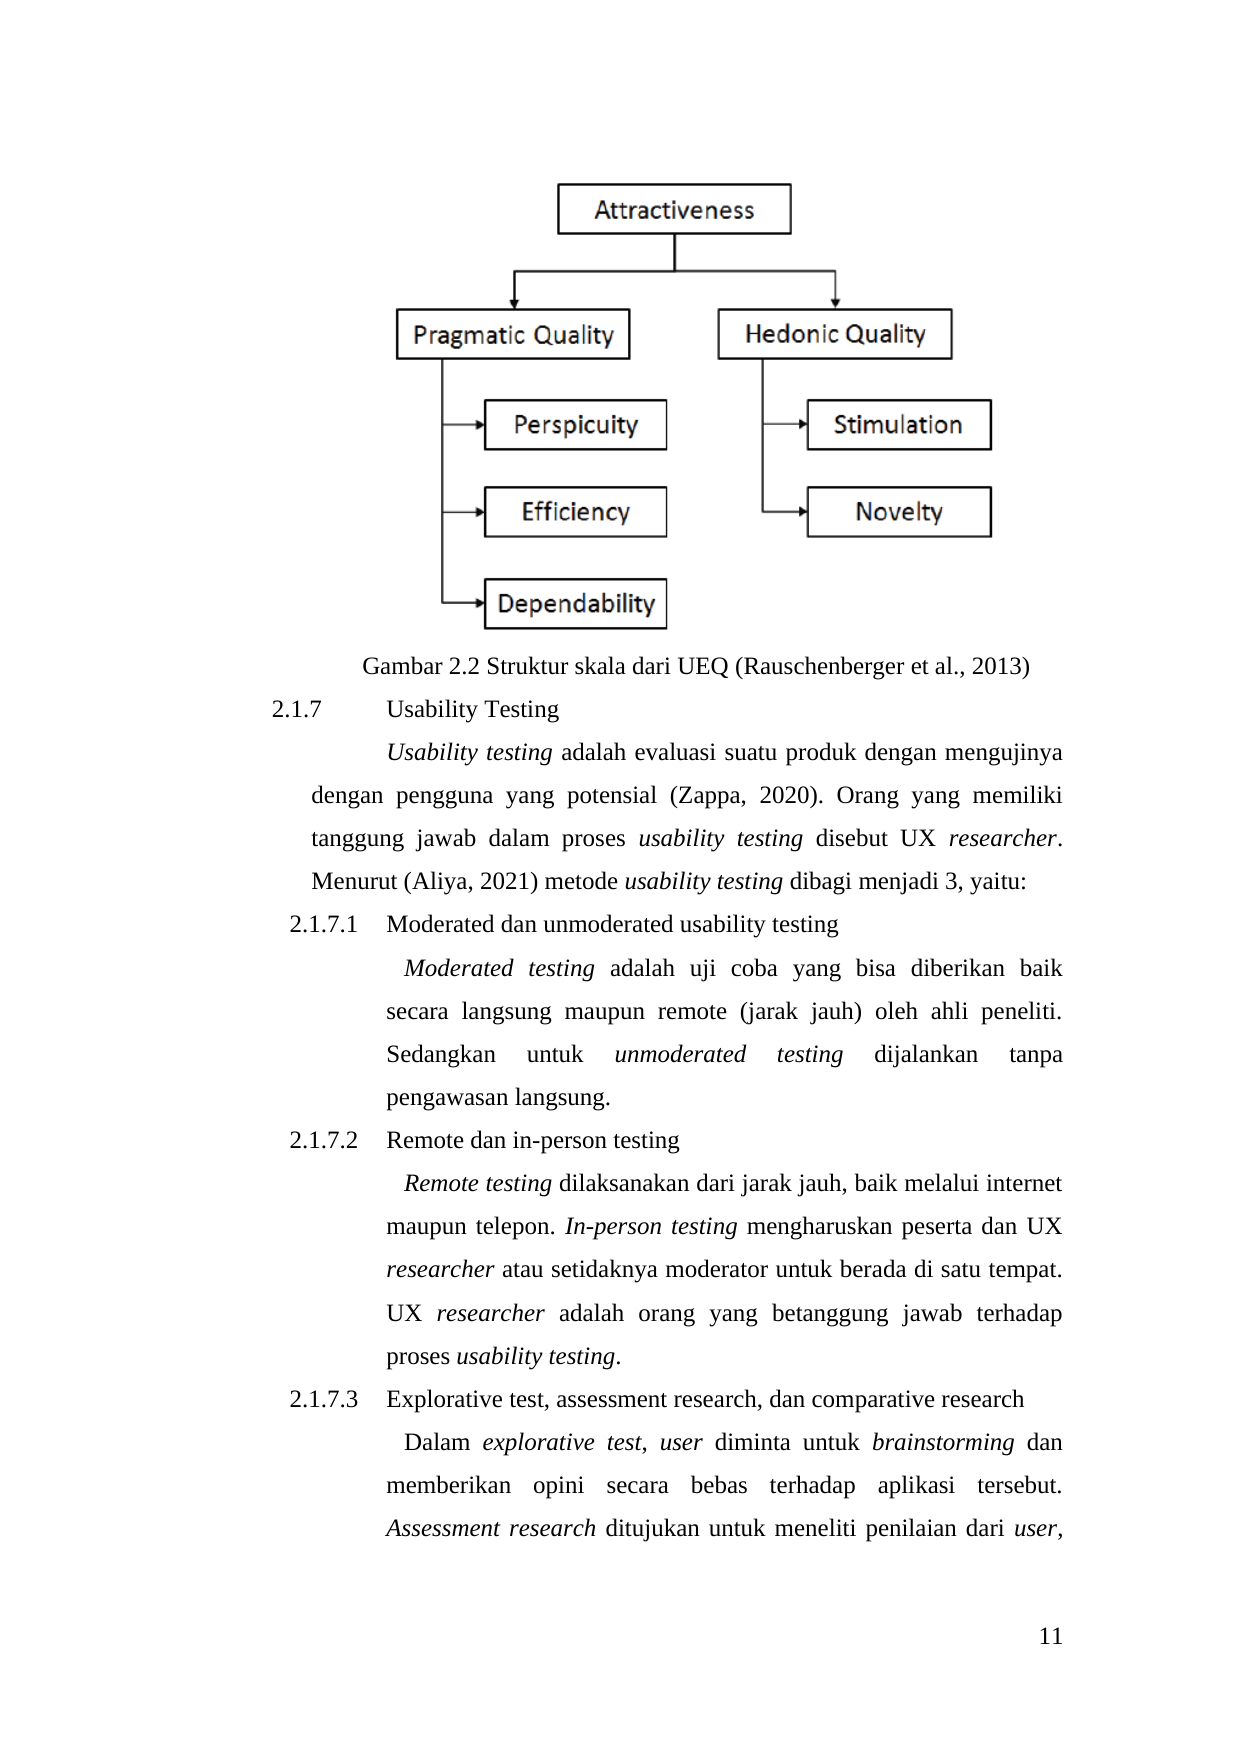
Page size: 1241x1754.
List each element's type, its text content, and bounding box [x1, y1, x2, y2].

subtitle 2.1.7.3 Explorative test, assessment research, dan comparative research [272, 1384, 1063, 1413]
subtitle 2.1.7.2 Remote dan in-person testing [272, 1125, 1063, 1154]
text Gambar 2.2 Struktur skala dari UEQ (Rauschenberger et al., 2013) [311, 651, 1063, 679]
text Moderated testing adalah uji coba yang bisa diberikan baik secara langsung maupun remote (jarak jauh) oleh ahli peneliti. Sedangkan untuk unmoderated testing dijalankan tanpa pengawasan langsung. [386, 953, 1063, 1111]
subtitle 2.1.7.1 Moderated dan unmoderated usability testing [272, 909, 1063, 938]
subtitle 2.1.7 Usability Testing [254, 694, 1063, 723]
text Usability testing adalah evaluasi suatu produk dengan mengujinya dengan pengguna yang potensial (Zappa, 2020). Orang yang memiliki tanggung jawab dalam proses usability testing disebut UX researcher. Menurut (Aliya, 2021) metode usability testing dibagi menjadi 3, yaitu: [311, 737, 1063, 895]
text Remote testing dilaksanakan dari jarak jauh, baik melalui internet maupun telepon. In-person testing mengharuskan peserta dan UX researcher atau setidaknya moderator untuk berada di satu tempat. UX researcher adalah orang yang betanggung jawab terhadap proses usability testing. [386, 1168, 1063, 1369]
picture [379, 177, 1013, 637]
